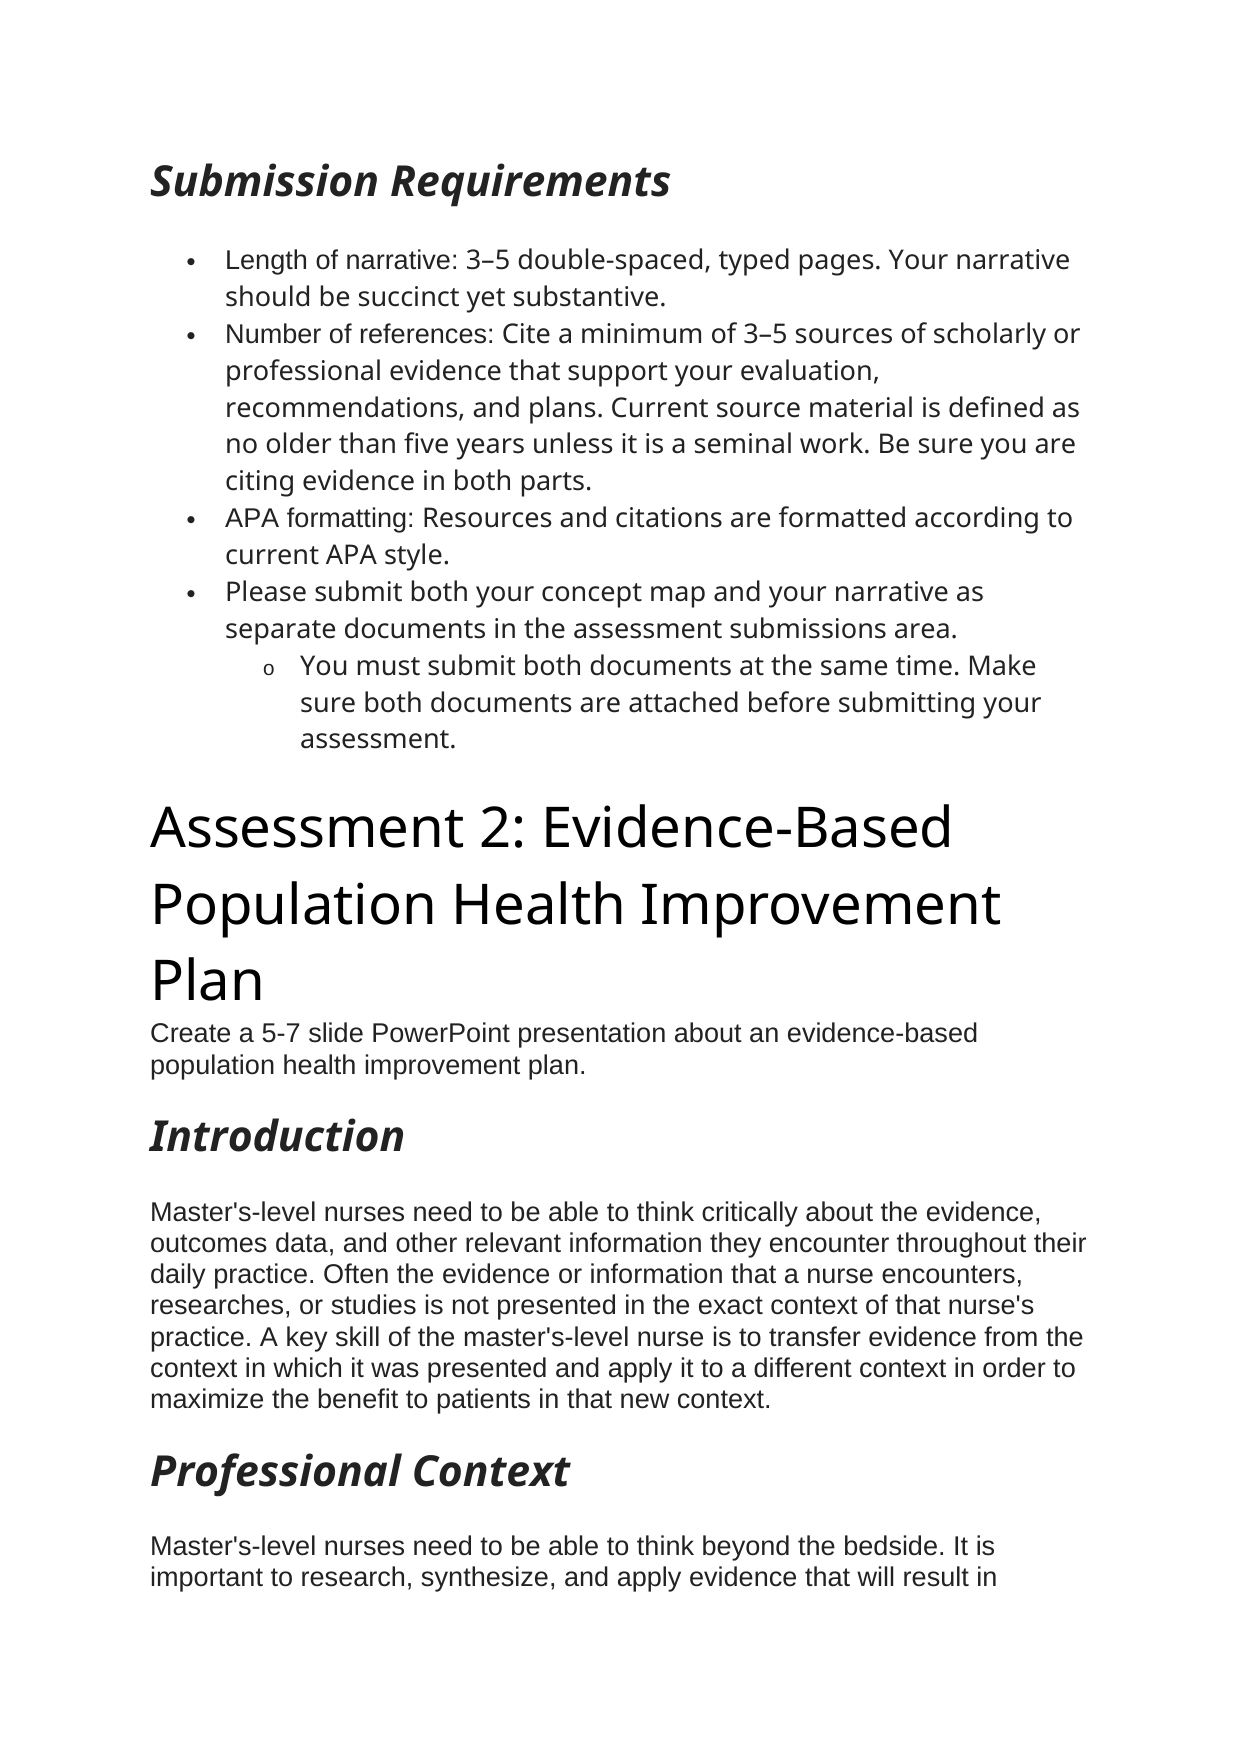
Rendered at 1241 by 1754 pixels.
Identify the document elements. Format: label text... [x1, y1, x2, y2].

text Create a 5-7 slide PowerPoint presentation about an evidence-based population health improvement plan. [150, 1017, 1090, 1080]
list Length of narrative: 3–5 double-spaced, typed pages. Your narrative should be succinct yet substantive. [187, 241, 1090, 314]
list Number of references: Cite a minimum of 3–5 sources of scholarly or professional evidence that support your evaluation, recommendations, and plans. Current source material is defined as no older than five years unless it is a seminal work. Be sure you are citing evidence in both parts. [187, 314, 1090, 499]
list Please submit both your concept map and your narrative as separate documents in the assessment submissions area. [187, 572, 1090, 646]
subtitle Assessment 2: Evidence-Based Population Health Improvement Plan [150, 787, 1090, 1017]
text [150, 1530, 1090, 1592]
list You must submit both documents at the same time. Make sure both documents are attached before submitting your assessment. [262, 646, 1090, 757]
subtitle Professional Context [150, 1439, 1090, 1499]
list APA formatting: Resources and citations are formatted according to current APA style. [187, 499, 1090, 572]
subtitle Submission Requirements [150, 150, 1090, 209]
subtitle Introduction [150, 1105, 1090, 1164]
text Master's-level nurses need to be able to think critically about the evidence, outcomes data, and other relevant information they encounter throughout their daily practice. Often the evidence or information that a nurse encounters, researches, or studies is not presented in the exact context of that nurse's practice. A key skill of the master's-level nurse is to transfer evidence from the context in which it was presented and apply it to a different context in order to maximize the benefit to patients in that new context. [150, 1196, 1090, 1414]
